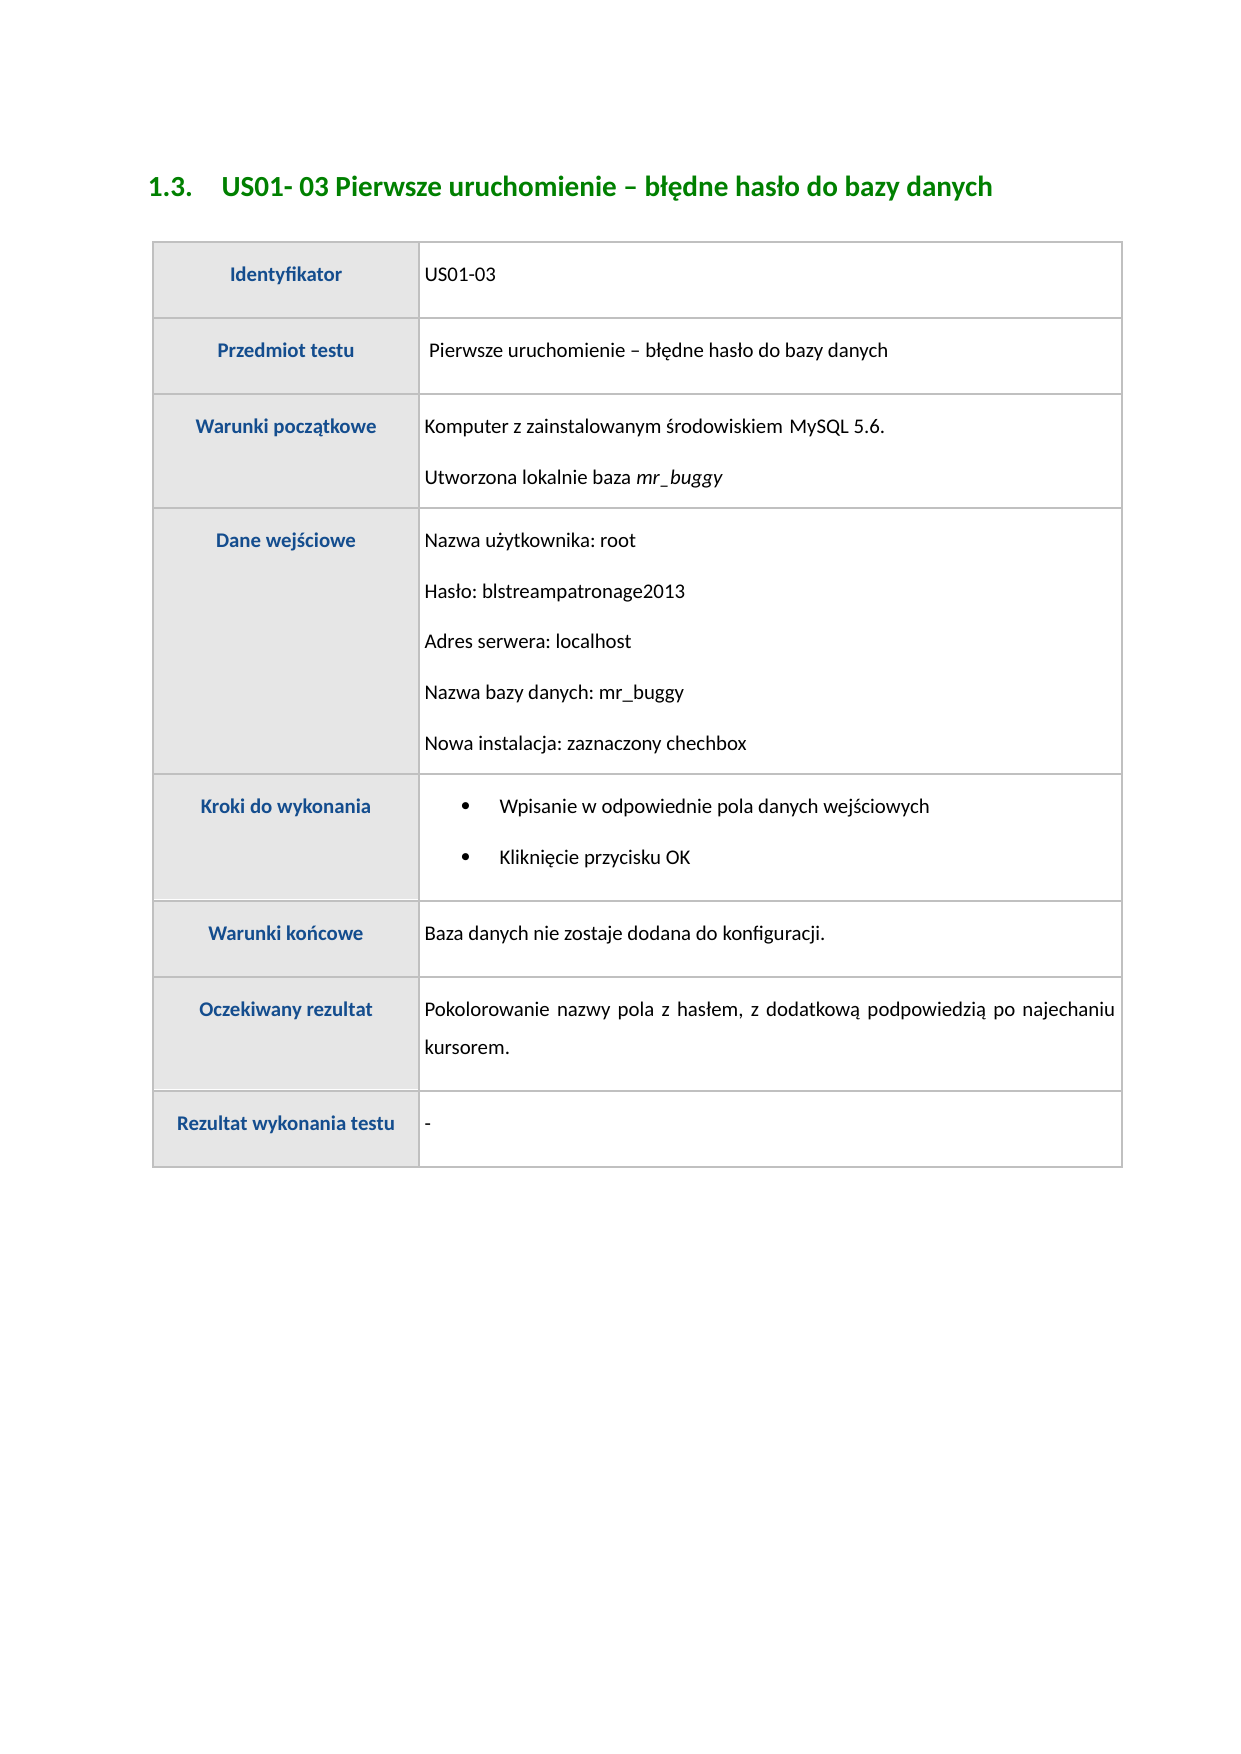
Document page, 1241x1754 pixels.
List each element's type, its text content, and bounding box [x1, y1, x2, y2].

table_cell Oczekiwany rezultat [154, 978, 418, 1089]
subtitle US01- 03 Pierwsze uruchomienie – błędne hasło do bazy danych [148, 168, 1093, 204]
table_header US01-03 [420, 243, 1121, 317]
table_cell Pokolorowanie nazwy pola z hasłem, z dodatkową podpowiedzią po najechaniu kursorem. [420, 978, 1121, 1089]
table_cell Warunki początkowe [154, 395, 418, 507]
table_cell Kroki do wykonania [154, 775, 418, 899]
table_cell Przedmiot testu [154, 319, 418, 393]
table_cell Baza danych nie zostaje dodana do konfiguracji. [420, 902, 1121, 976]
table_cell Nazwa użytkownika: root Hasło: blstreampatronage2013 Adres serwera: localhost Nazwa bazy danych: mr_buggy Nowa instalacja: zaznaczony chechbox [420, 509, 1121, 773]
table_cell Wpisanie w odpowiednie pola danych wejściowych Kliknięcie przycisku OK [420, 775, 1121, 899]
table_cell Dane wejściowe [154, 509, 418, 773]
table_cell - [420, 1092, 1121, 1166]
table_cell Komputer z zainstalowanym środowiskiem MySQL 5.6. Utworzona lokalnie baza mr_buggy [420, 395, 1121, 507]
table_cell Pierwsze uruchomienie – błędne hasło do bazy danych [420, 319, 1121, 393]
table_cell Warunki końcowe [154, 902, 418, 976]
table_cell Rezultat wykonania testu [154, 1092, 418, 1166]
table_header Identyfikator [154, 243, 418, 317]
